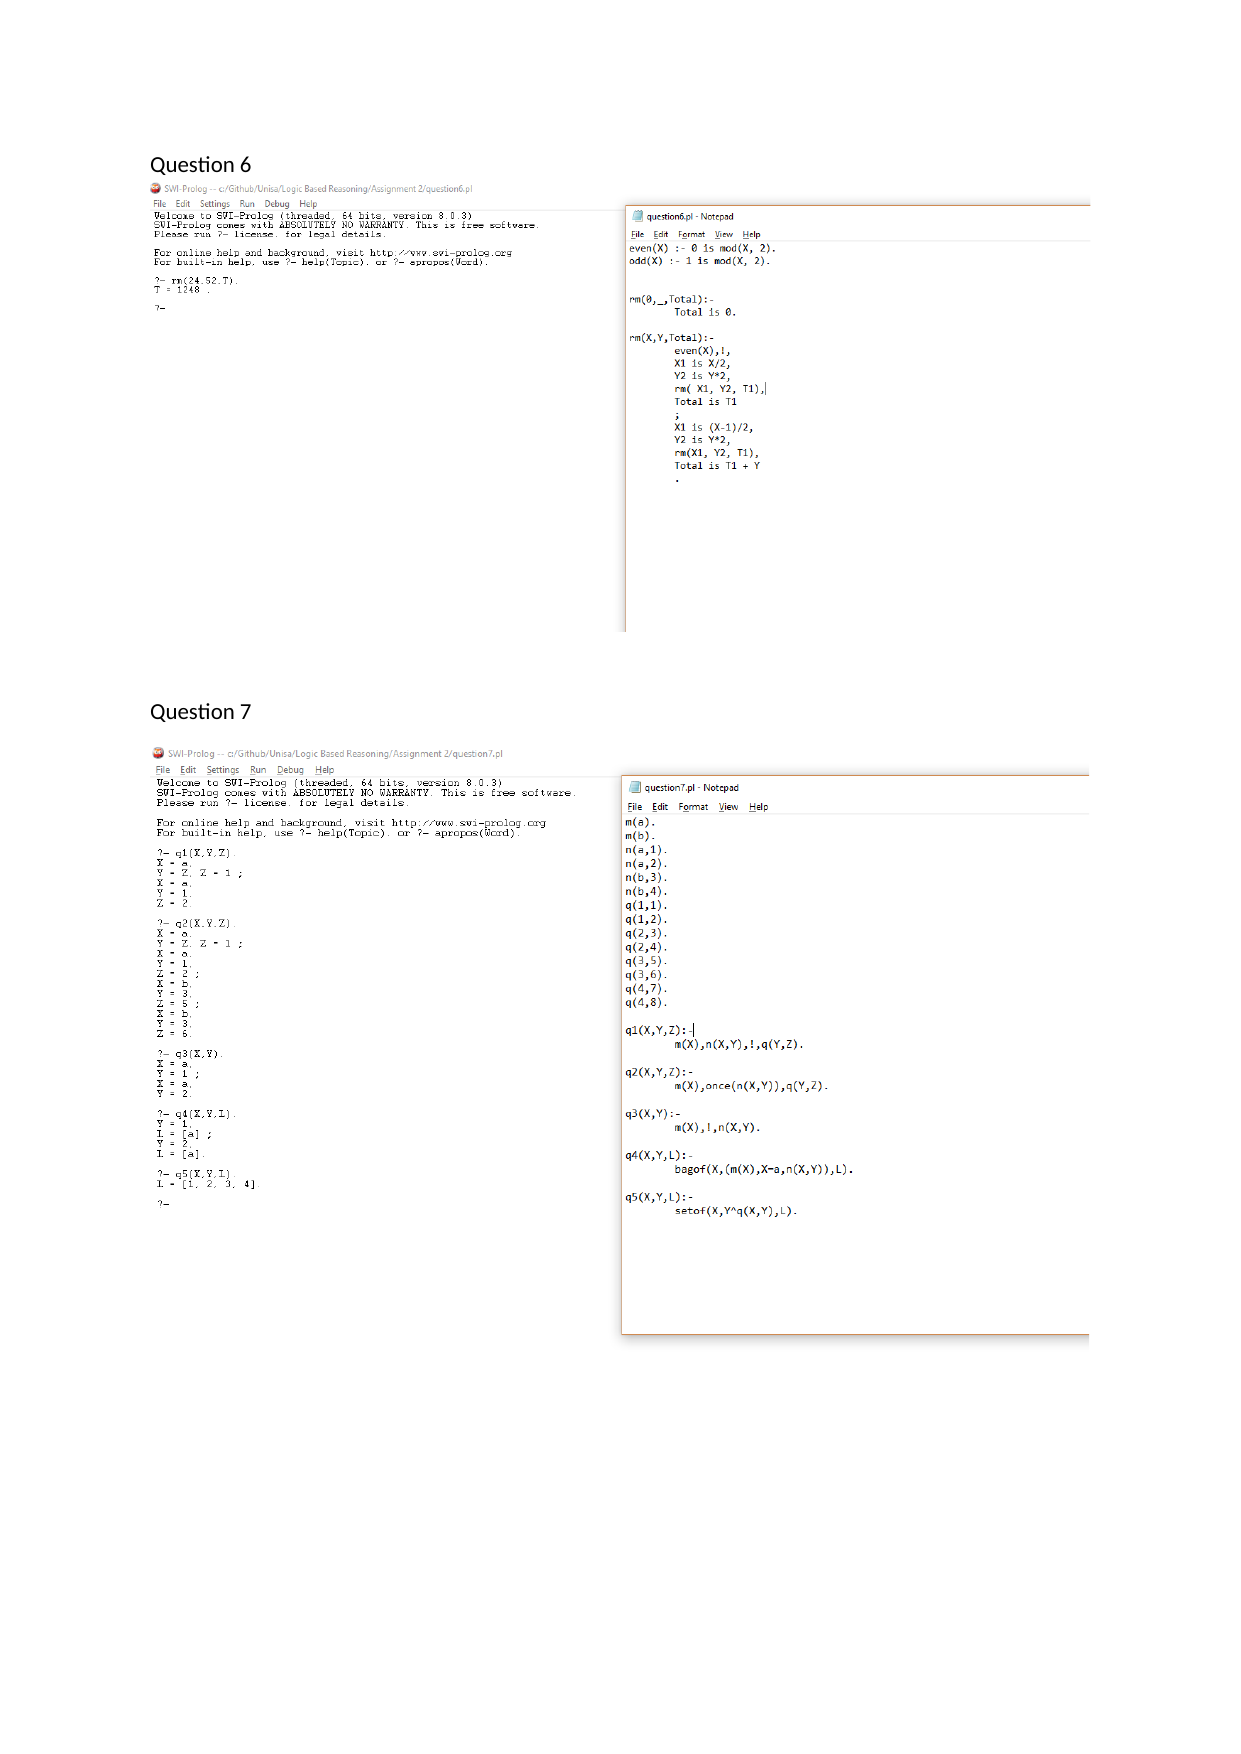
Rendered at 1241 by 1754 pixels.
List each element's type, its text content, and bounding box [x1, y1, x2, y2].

text Question 6 [150, 150, 1090, 180]
text Question 7 [150, 697, 1090, 725]
picture [150, 180, 1091, 632]
picture [150, 744, 1090, 1420]
